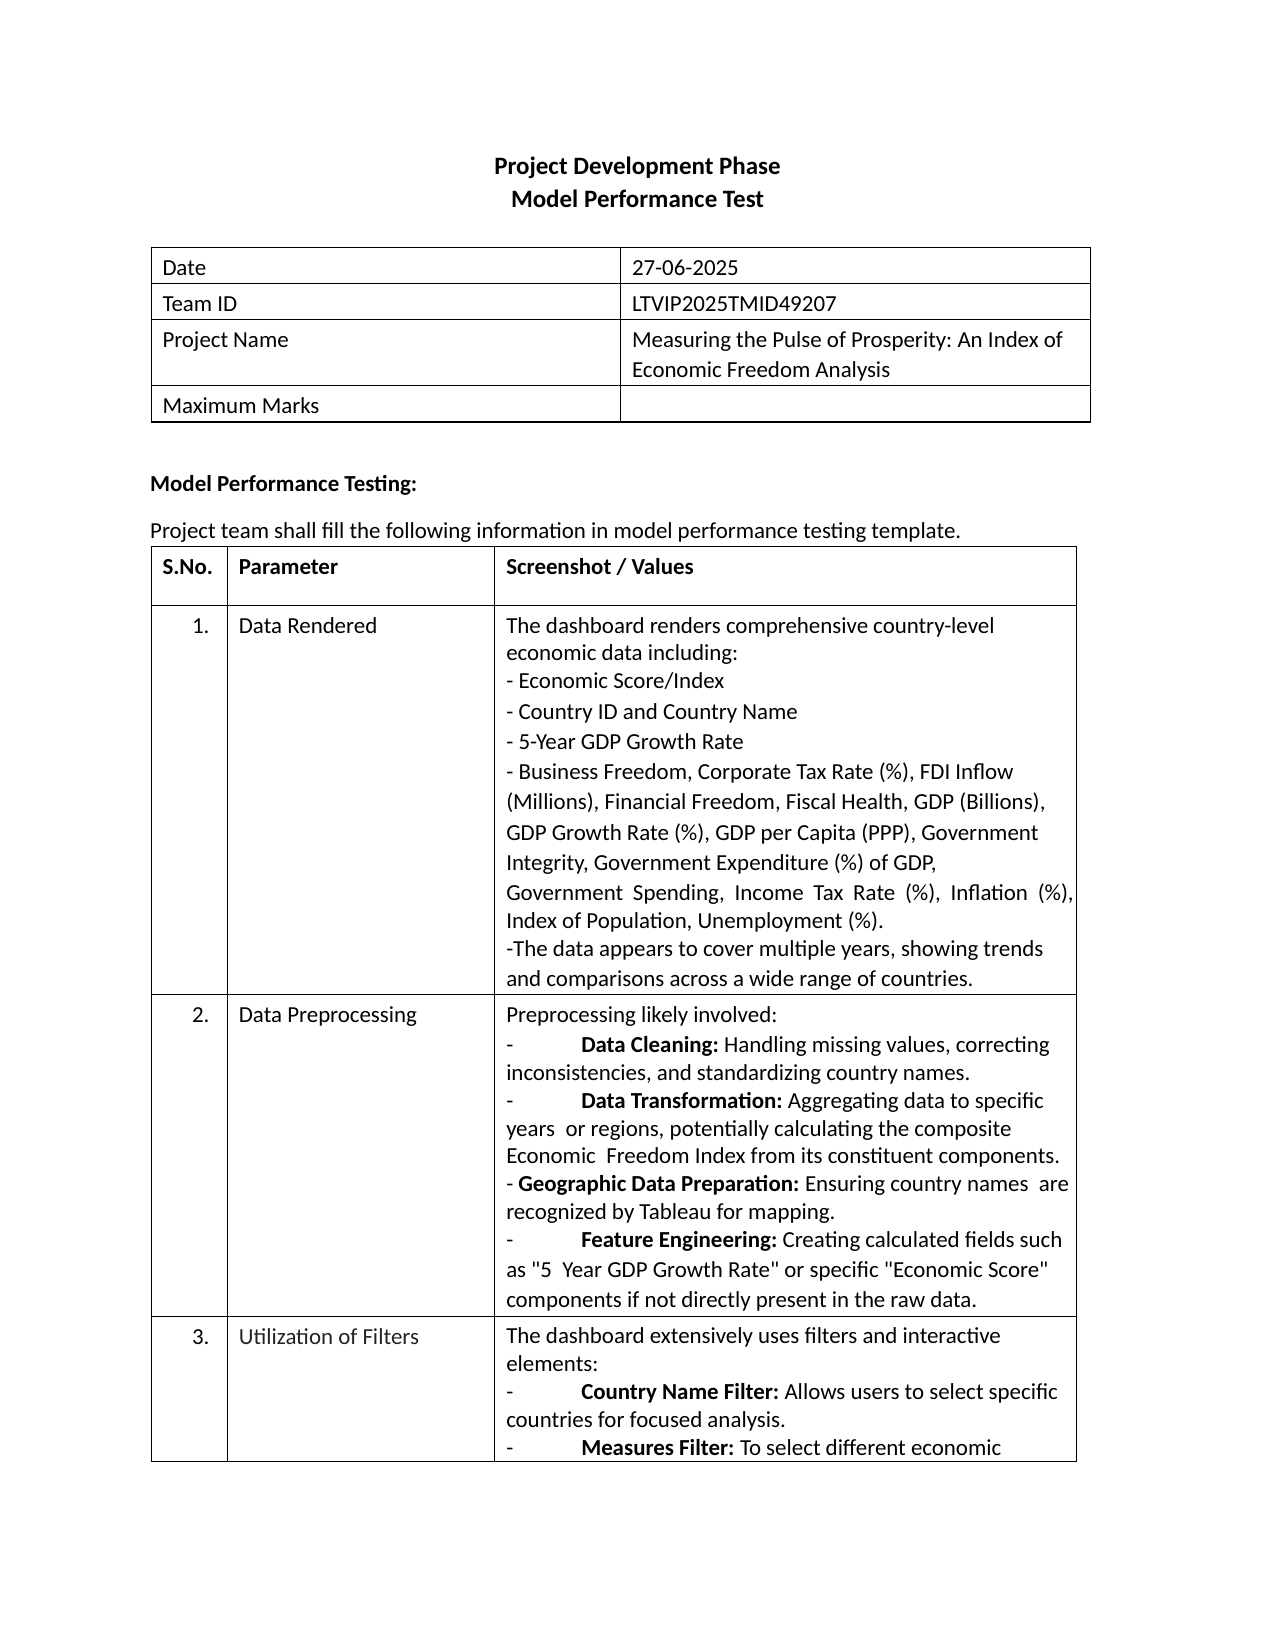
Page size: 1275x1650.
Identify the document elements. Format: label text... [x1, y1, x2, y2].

text Project Development Phase [308, 151, 966, 181]
table_cell [621, 386, 1090, 421]
table_header Date [152, 248, 620, 283]
text Project team shall fill the following information in model performance testing template. [150, 516, 967, 544]
table_cell Team ID [152, 284, 620, 319]
table_header Screenshot / Values [495, 547, 1076, 605]
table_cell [228, 1317, 494, 1461]
text Model Performance Test [308, 183, 967, 214]
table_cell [495, 1317, 1076, 1461]
table_cell 1. [152, 606, 227, 994]
table_cell Maximum Marks [152, 386, 620, 421]
text Model Performance Testing: [150, 469, 967, 497]
table_cell Preprocessing likely involved: Data Cleaning: Handling missing values, correcting inconsistencies, and standardizing country names. Data Transformation: Aggregating data to specific years or regions, potentially calculating the composite Economic Freedom Index from its constituent components. - Geographic Data Preparation: Ensuring country names are recognized by Tableau for mapping. Feature Engineering: Creating calculated fields such as "5 Year GDP Growth Rate" or specific "Economic Score" components if not directly present in the raw data. [495, 995, 1076, 1316]
table_cell Data Preprocessing [228, 995, 494, 1316]
table_cell 2. [152, 995, 227, 1316]
table_cell Data Rendered [228, 606, 494, 994]
table_header S.No. [152, 547, 227, 605]
table_cell Project Name [152, 320, 620, 385]
table_header Parameter [228, 547, 494, 605]
table_header 27-06-2025 [621, 248, 1090, 283]
table_cell LTVIP2025TMID49207 [621, 284, 1090, 319]
table_cell Measuring the Pulse of Prosperity: An Index of Economic Freedom Analysis [621, 320, 1090, 385]
table_cell 3. [152, 1317, 227, 1461]
table_cell The dashboard renders comprehensive country-level economic data including: Economic Score/Index Country ID and Country Name 5-Year GDP Growth Rate Business Freedom, Corporate Tax Rate (%), FDI Inflow (Millions), Financial Freedom, Fiscal Health, GDP (Billions), GDP Growth Rate (%), GDP per Capita (PPP), Government Integrity, Government Expenditure (%) of GDP, Government Spending, Income Tax Rate (%), Inflation (%), Index of Population, Unemployment (%). -The data appears to cover multiple years, showing trends and comparisons across a wide range of countries. [495, 606, 1076, 994]
